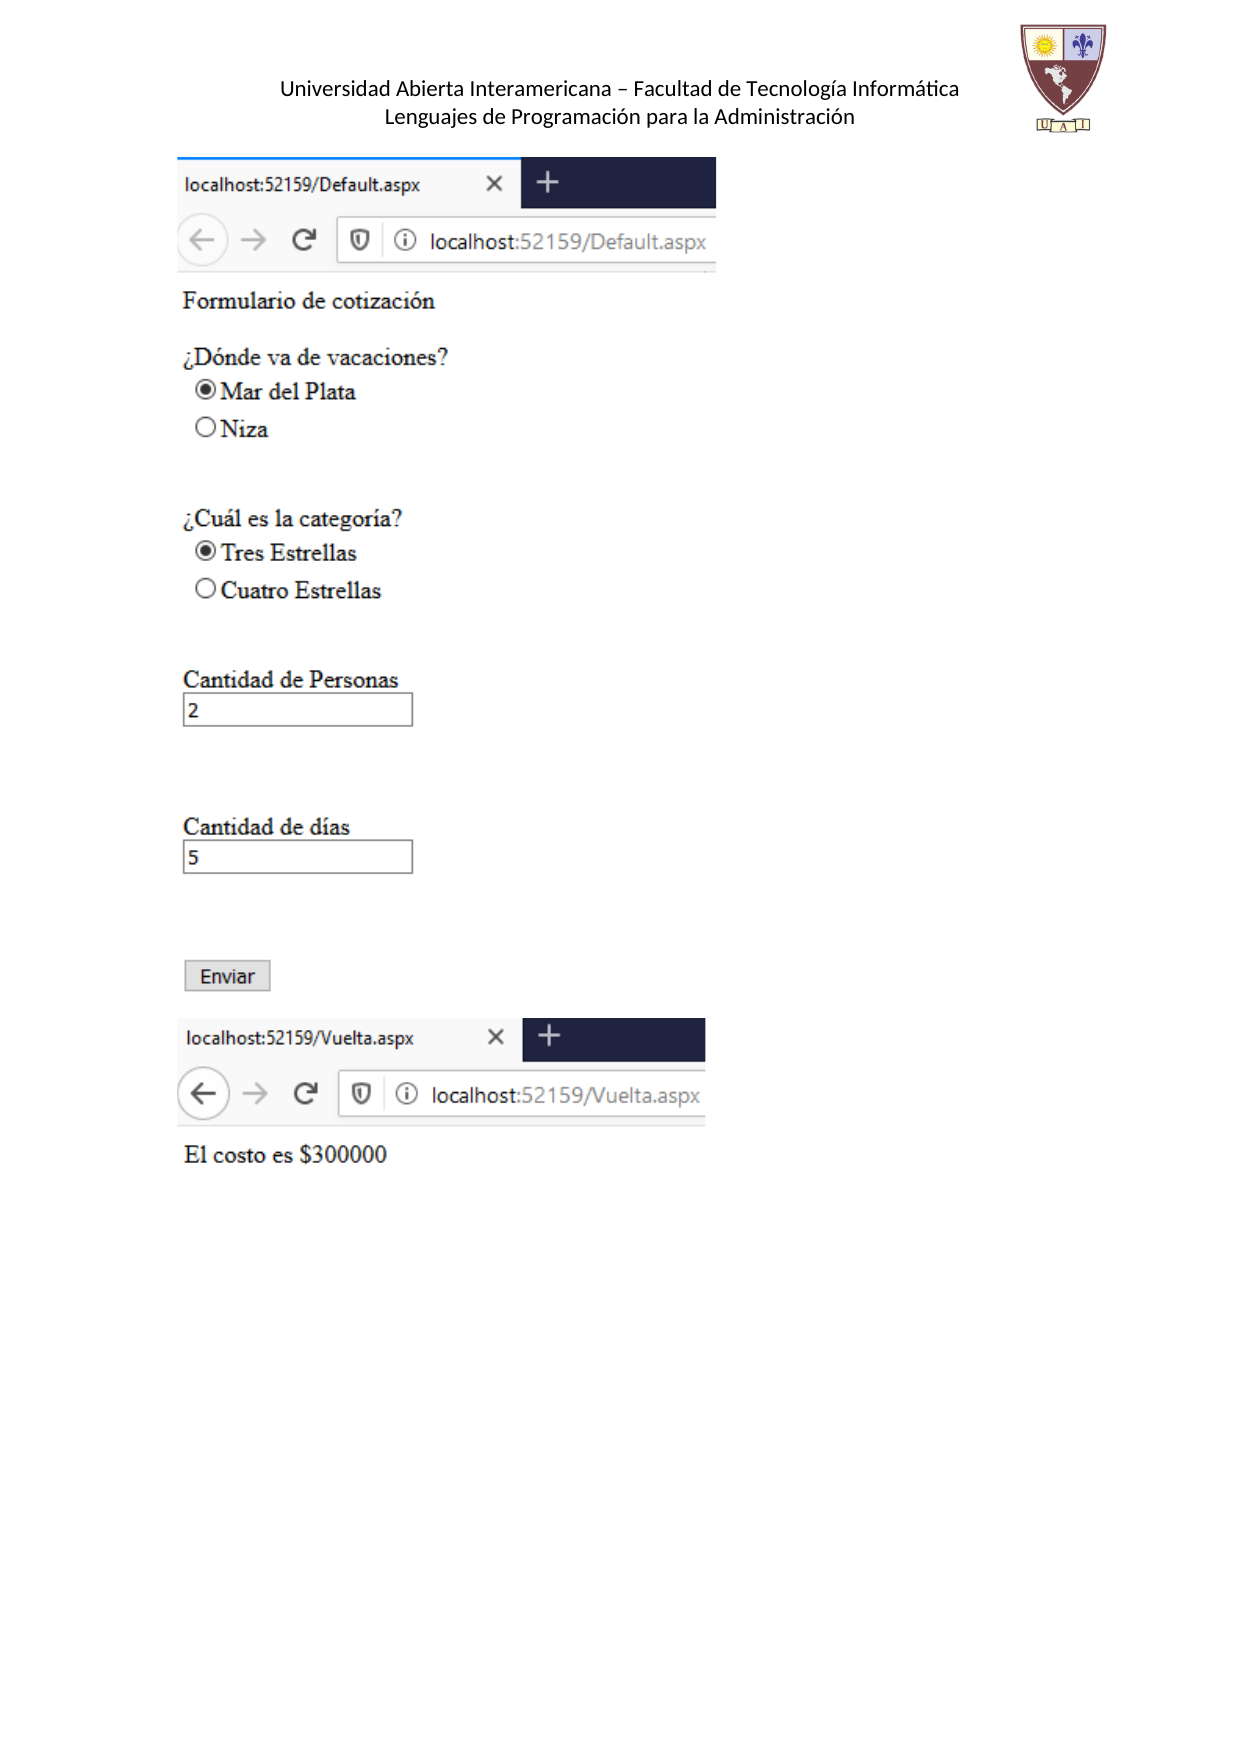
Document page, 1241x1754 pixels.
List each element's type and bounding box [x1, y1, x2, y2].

picture [177, 1018, 706, 1174]
picture [177, 157, 717, 1001]
picture [1012, 16, 1110, 132]
